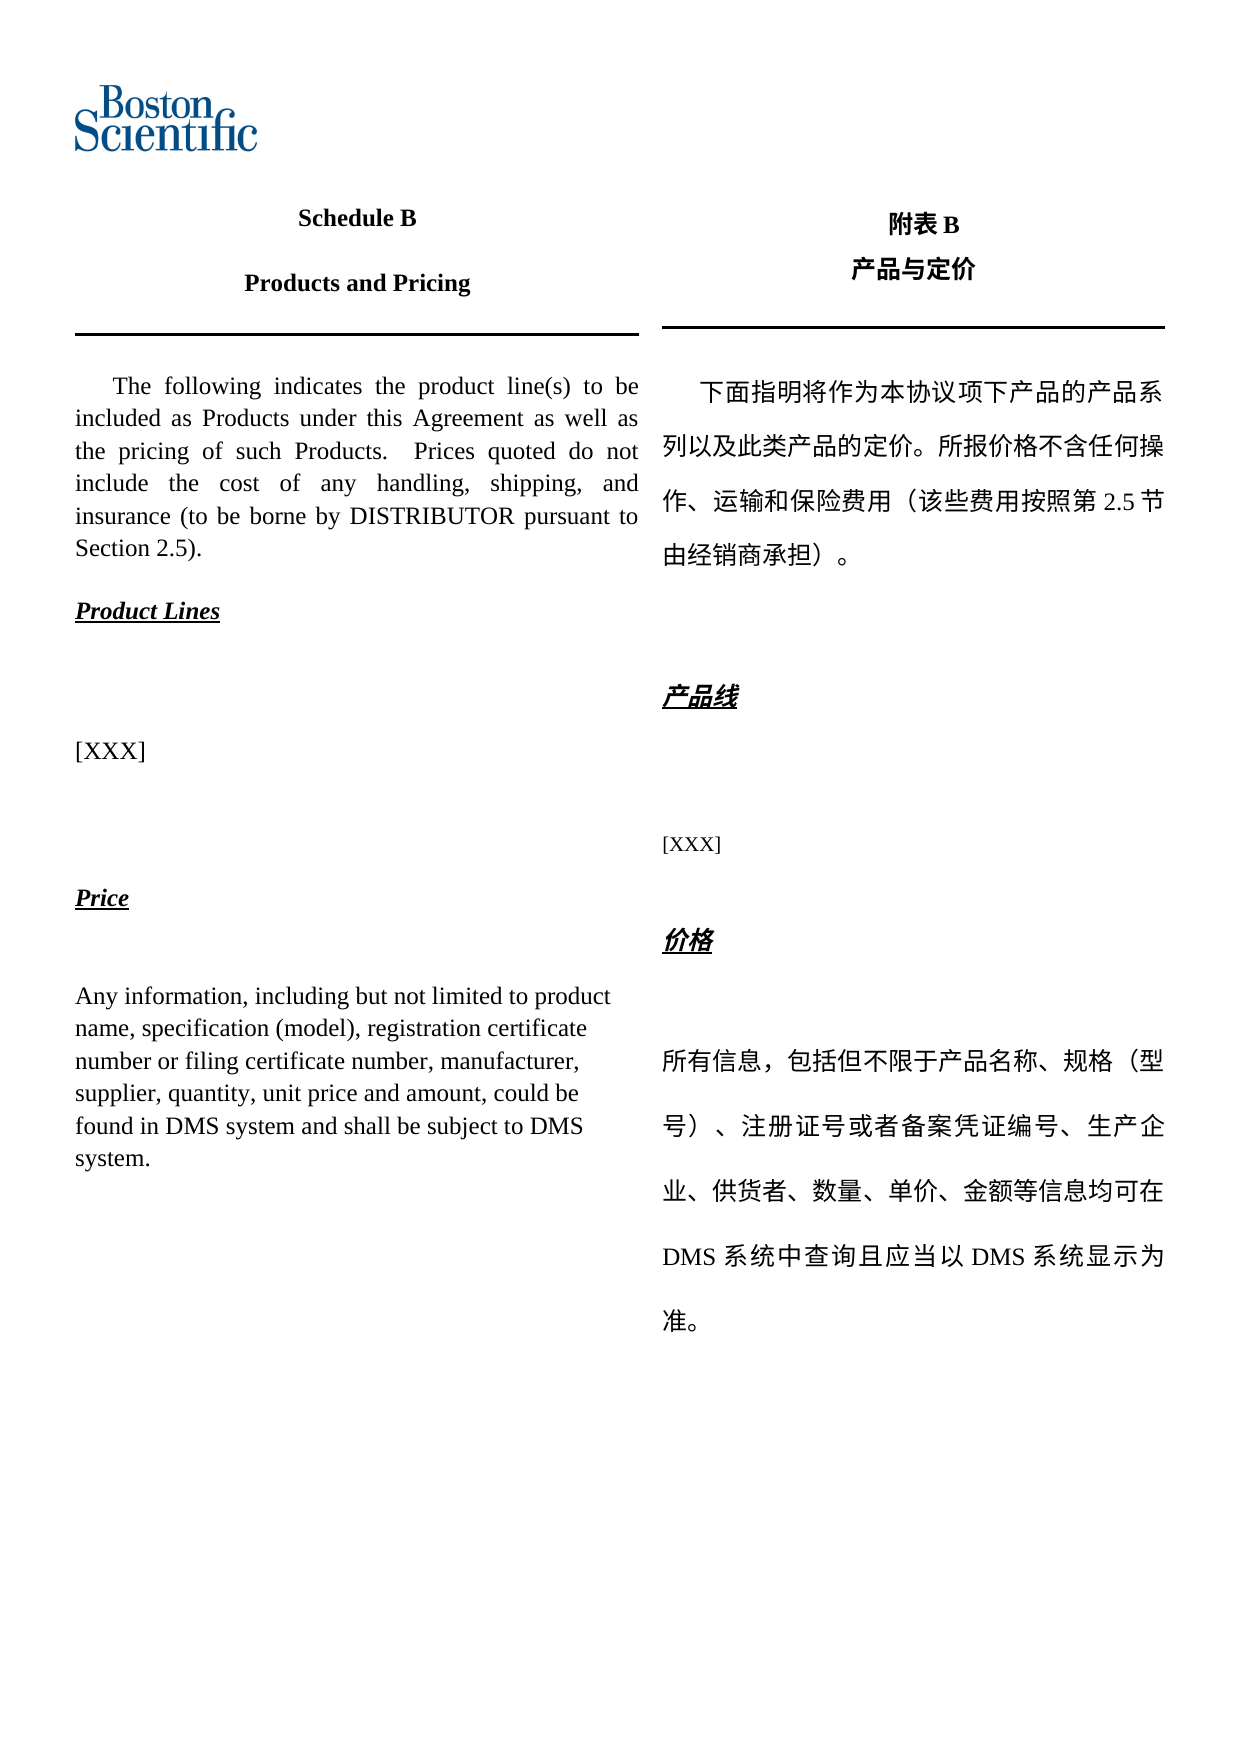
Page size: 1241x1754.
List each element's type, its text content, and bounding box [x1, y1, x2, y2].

table_header 附表B 产品与定价 下面指明将作为本协议项下产品的产品系列以及此类产品的定价。所报价格不含任何操作、运输和保险费用（该些费用按照第2.5节由经销商承担）。 产品线 [XXX] 价格 所有信息，包括但不限于产品名称、规格（型号）、注册证号或者备案凭证编号、生产企业、供货者、数量、单价、金额等信息均可在DMS系统中查询且应当以DMS系统显示为准。 [651, 169, 1176, 1630]
table_header Schedule B Products and Pricing The following indicates the product line(s) to be included as Products under this Agreement as well as the pricing of such Products. Prices quoted do not include the cost of any handling, shipping, and insurance (to be borne by DISTRIBUTOR pursuant to Section 2.5). Product Lines [XXX] Price Any information, including but not limited to product name, specification (model), registration certificate number or filing certificate number, manufacturer, supplier, quantity, unit price and amount, could be found in DMS system and shall be subject to DMS system. [64, 169, 651, 1630]
